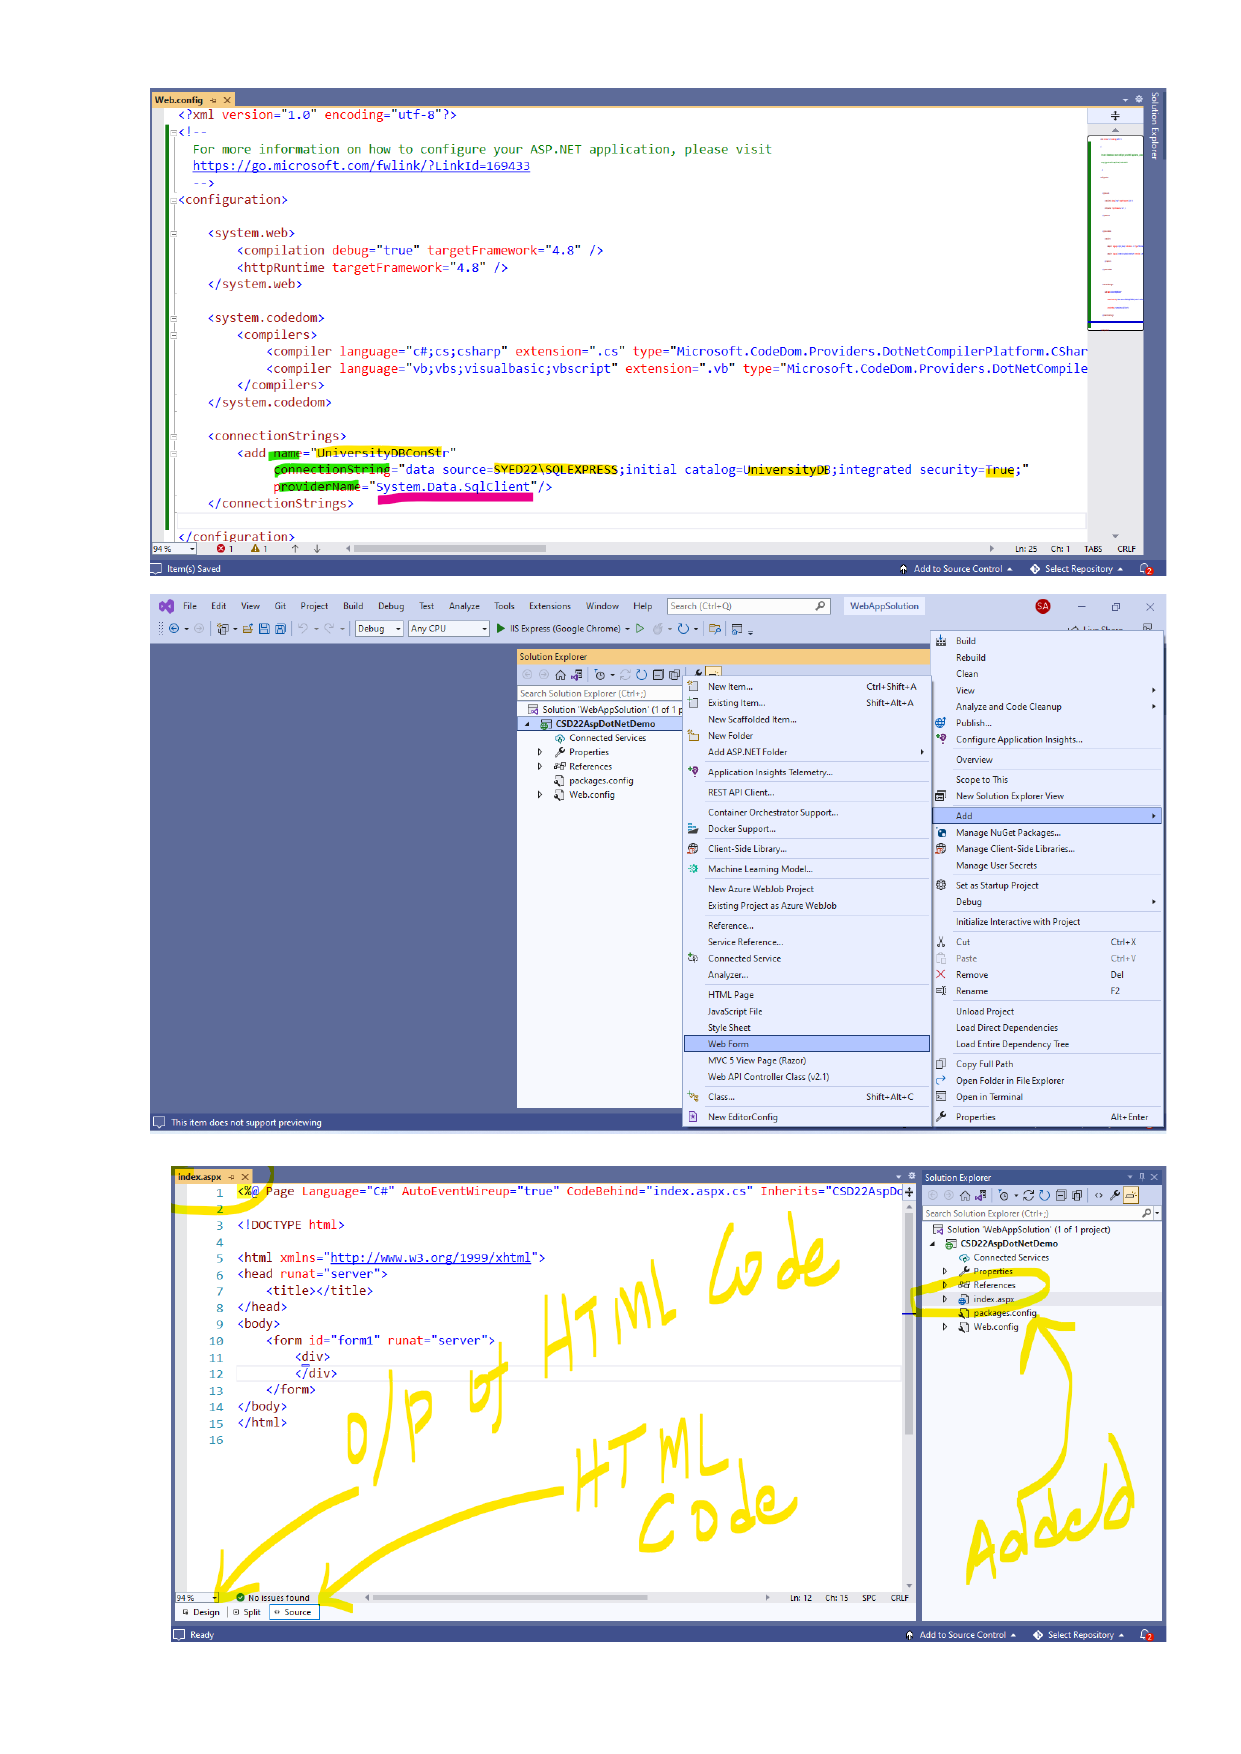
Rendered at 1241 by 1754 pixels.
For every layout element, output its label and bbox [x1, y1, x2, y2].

picture [150, 88, 1167, 576]
picture [150, 1152, 1167, 1642]
picture [150, 594, 1167, 1134]
